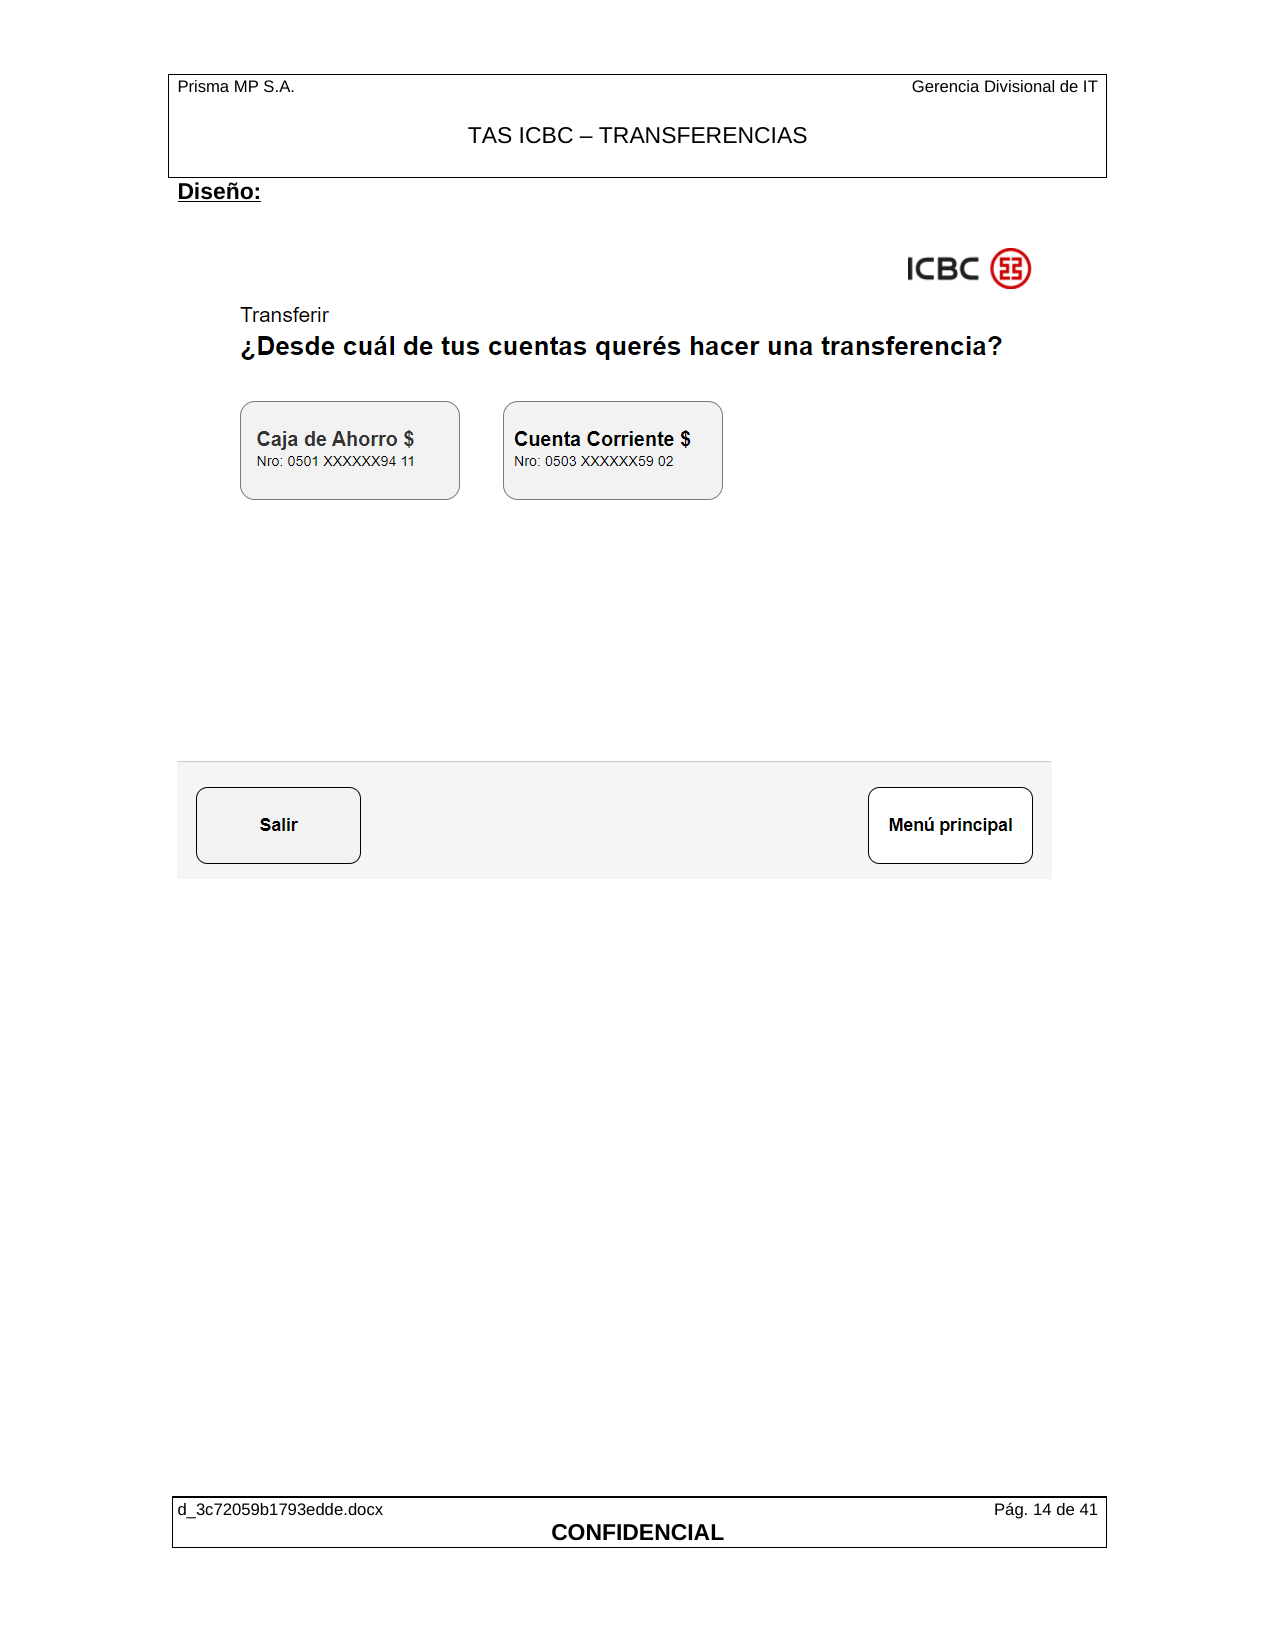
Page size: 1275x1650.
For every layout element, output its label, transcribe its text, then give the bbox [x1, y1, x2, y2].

text Diseño: [177, 178, 1098, 204]
picture [177, 229, 1052, 879]
